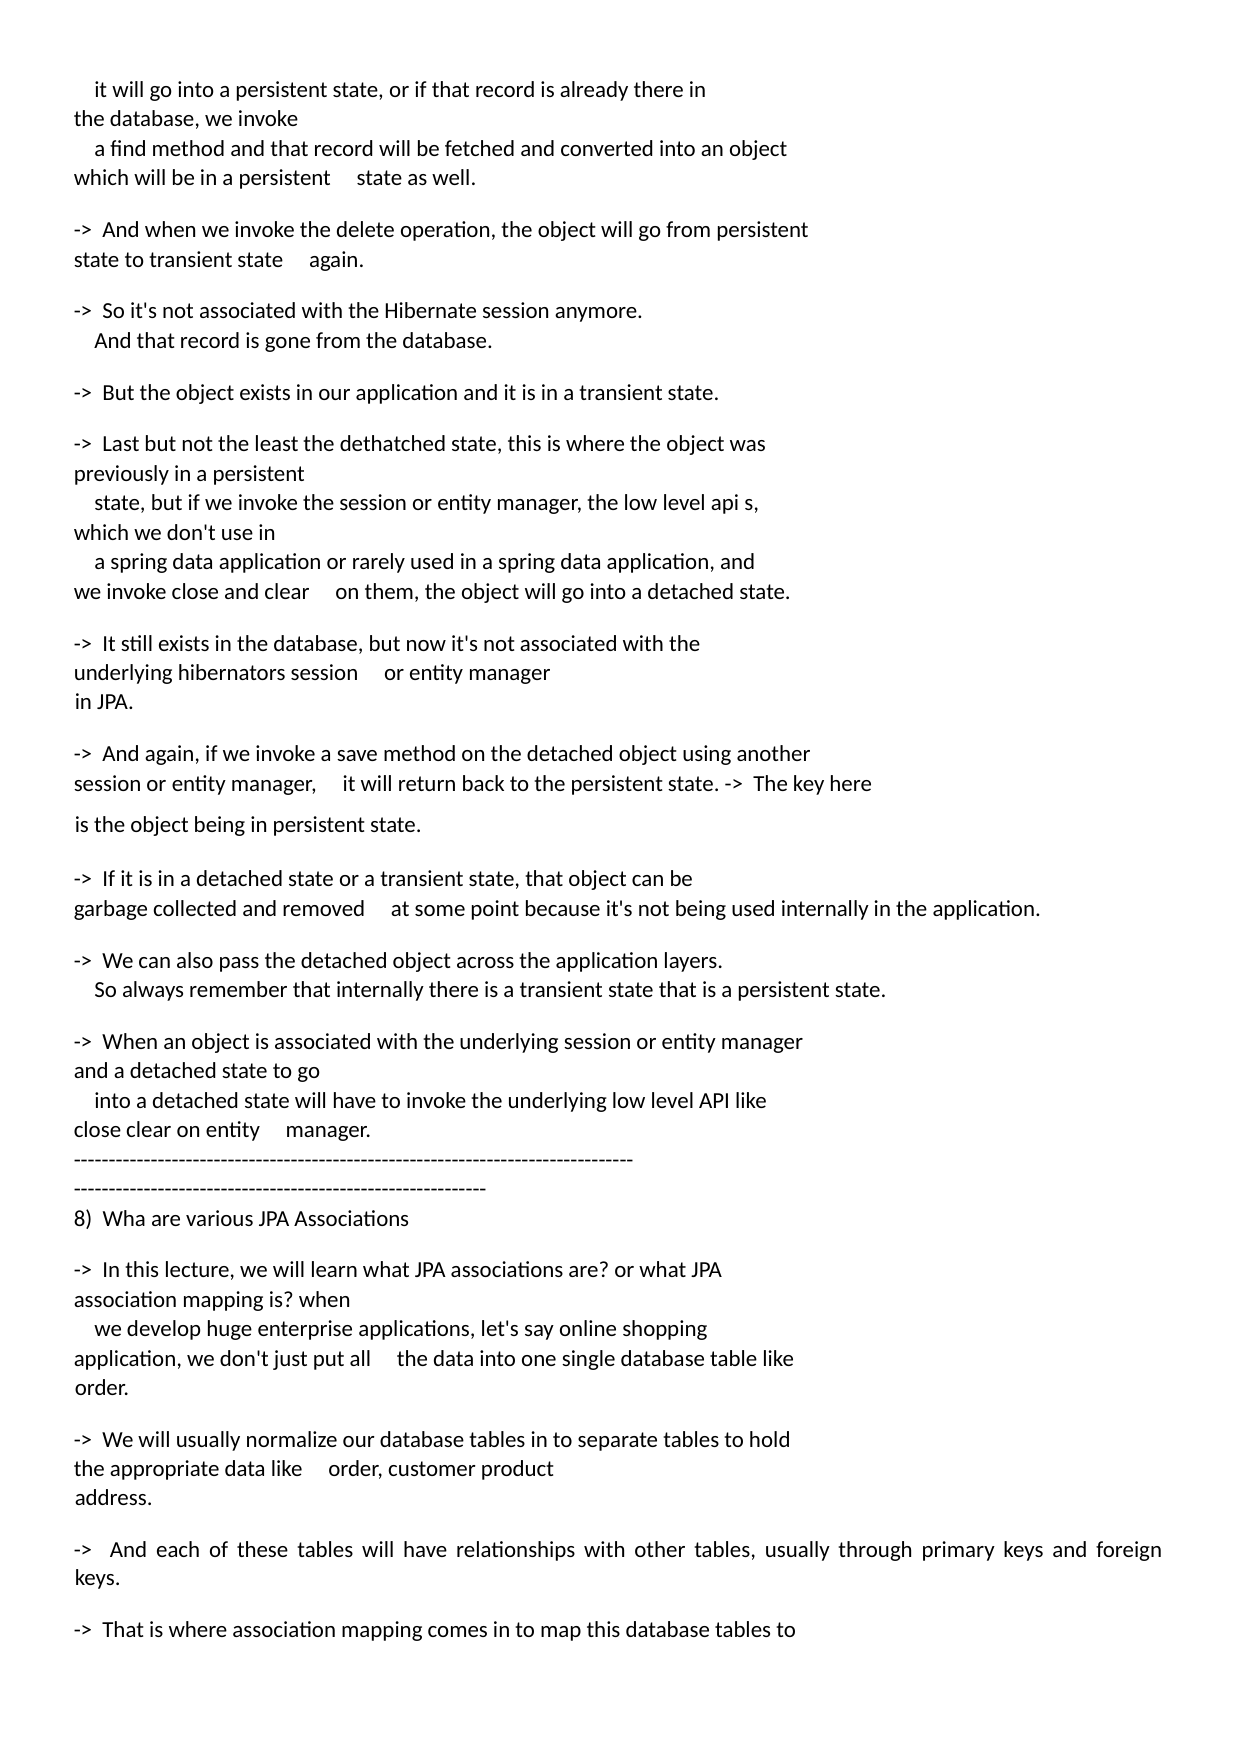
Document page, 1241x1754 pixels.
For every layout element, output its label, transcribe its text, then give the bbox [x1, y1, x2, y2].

text -> If it is in a detached state or a transient state, that object can be [73, 864, 1165, 892]
text -> So it's not associated with the Hibernate session anymore. [73, 297, 1165, 325]
text ----------------------------------------------------------- [73, 1174, 1165, 1202]
text -> And each of these tables will have relationships with other tables, usually through primary keys and foreign keys. [73, 1535, 1165, 1591]
text -> We can also pass the detached object across the application layers. [73, 946, 1165, 974]
text -> That is where association mapping comes in to map this database tables to [73, 1615, 1165, 1643]
text a spring data application or rarely used in a spring data application, and [73, 547, 1165, 575]
text 8) Wha are various JPA Associations [73, 1204, 1165, 1232]
text -> In this lecture, we will learn what JPA associations are? or what JPA [73, 1256, 1165, 1284]
text application, we don't just put all the data into one single database table like order. [73, 1344, 853, 1401]
text -> We will usually normalize our database tables in to separate tables to hold [73, 1425, 1165, 1453]
text state, but if we invoke the session or entity manager, the low level api s, [73, 488, 1165, 516]
text And that record is gone from the database. [73, 326, 1165, 354]
text -> And again, if we invoke a save method on the detached object using another [73, 739, 1165, 767]
text -> It still exists in the database, but now it's not associated with the [73, 629, 1165, 657]
text So always remember that internally there is a transient state that is a persistent state. [73, 975, 1165, 1003]
text we develop huge enterprise applications, let's say online shopping [73, 1314, 1165, 1343]
text -------------------------------------------------------------------------------- [73, 1145, 1165, 1173]
text -> When an object is associated with the underlying session or entity manager [73, 1027, 1165, 1055]
text session or entity manager, it will return back to the persistent state. -> The key here is the object being in persistent state. [73, 769, 878, 839]
text which we don't use in [73, 518, 1165, 546]
text we invoke close and clear on them, the object will go into a detached state. [73, 577, 840, 605]
text close clear on entity manager. [73, 1116, 528, 1143]
text association mapping is? when [73, 1285, 1165, 1313]
text which will be in a persistent state as well. [73, 163, 590, 191]
text state to transient state again. [73, 245, 540, 273]
text the appropriate data like order, customer product address. [73, 1454, 615, 1512]
text previously in a persistent [73, 459, 1165, 487]
text garbage collected and removed at some point because it's not being used internally in the application. [73, 894, 1115, 922]
text the database, we invoke [73, 104, 1165, 132]
text into a detached state will have to invoke the underlying low level API like [73, 1086, 1165, 1114]
text -> And when we invoke the delete operation, the object will go from persistent [73, 215, 1165, 243]
text underlying hibernators session or entity manager in JPA. [73, 658, 565, 715]
text -> But the object exists in our application and it is in a transient state. [73, 378, 1165, 406]
text -> Last but not the least the dethatched state, this is where the object was [73, 429, 1165, 457]
text a find method and that record will be fetched and converted into an object [73, 134, 1165, 162]
text and a detached state to go [73, 1057, 1165, 1084]
text it will go into a persistent state, or if that record is already there in [73, 75, 1165, 103]
